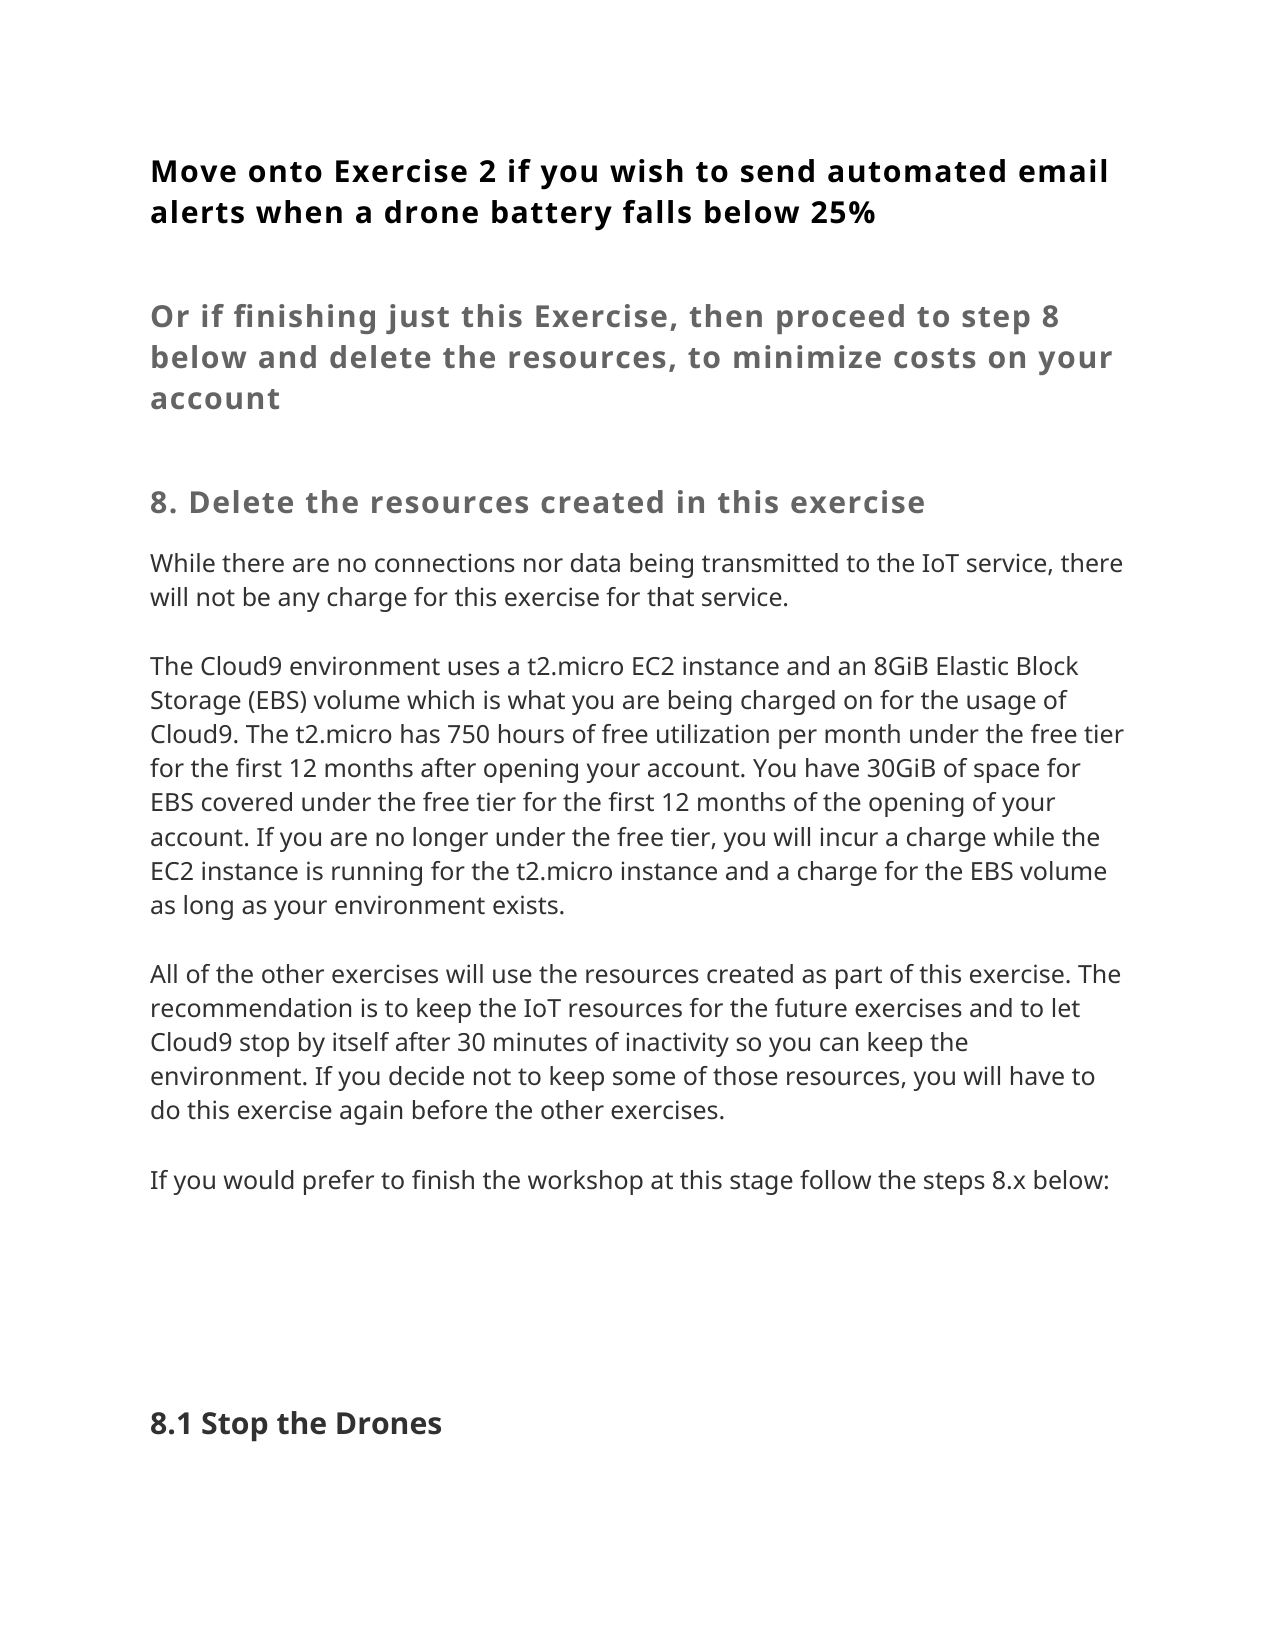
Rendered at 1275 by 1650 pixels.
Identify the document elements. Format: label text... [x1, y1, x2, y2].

text 8.1 Stop the Drones [150, 1402, 1125, 1443]
text While there are no connections nor data being transmitted to the IoT service, there will not be any charge for this exercise for that service. [150, 545, 1125, 613]
text Move onto Exercise 2 if you wish to send automated email alerts when a drone battery falls below 25% [150, 150, 1125, 232]
text The Cloud9 environment uses a t2.micro EC2 instance and an 8GiB Elastic Block Storage (EBS) volume which is what you are being charged on for the usage of Cloud9. The t2.micro has 750 hours of free utilization per month under the free tier for the first 12 months after opening your account. You have 30GiB of space for EBS covered under the free tier for the first 12 months of the opening of your account. If you are no longer under the free tier, you will incur a charge while the EC2 instance is running for the t2.micro instance and a charge for the EBS volume as long as your environment exists. [150, 649, 1125, 921]
text 8. Delete the resources created in this exercise [150, 481, 1125, 522]
text If you would prefer to finish the workshop at this stage follow the steps 8.x below: [150, 1162, 1125, 1197]
text Or if finishing just this Exercise, then proceed to step 8 below and delete the resources, to minimize costs on your account [150, 295, 1125, 418]
text All of the other exercises will use the resources created as part of this exercise. The recommendation is to keep the IoT resources for the future exercises and to let Cloud9 stop by itself after 30 minutes of inactivity so you can keep the environment. If you decide not to keep some of those resources, you will have to do this exercise again before the other exercises. [150, 957, 1125, 1127]
